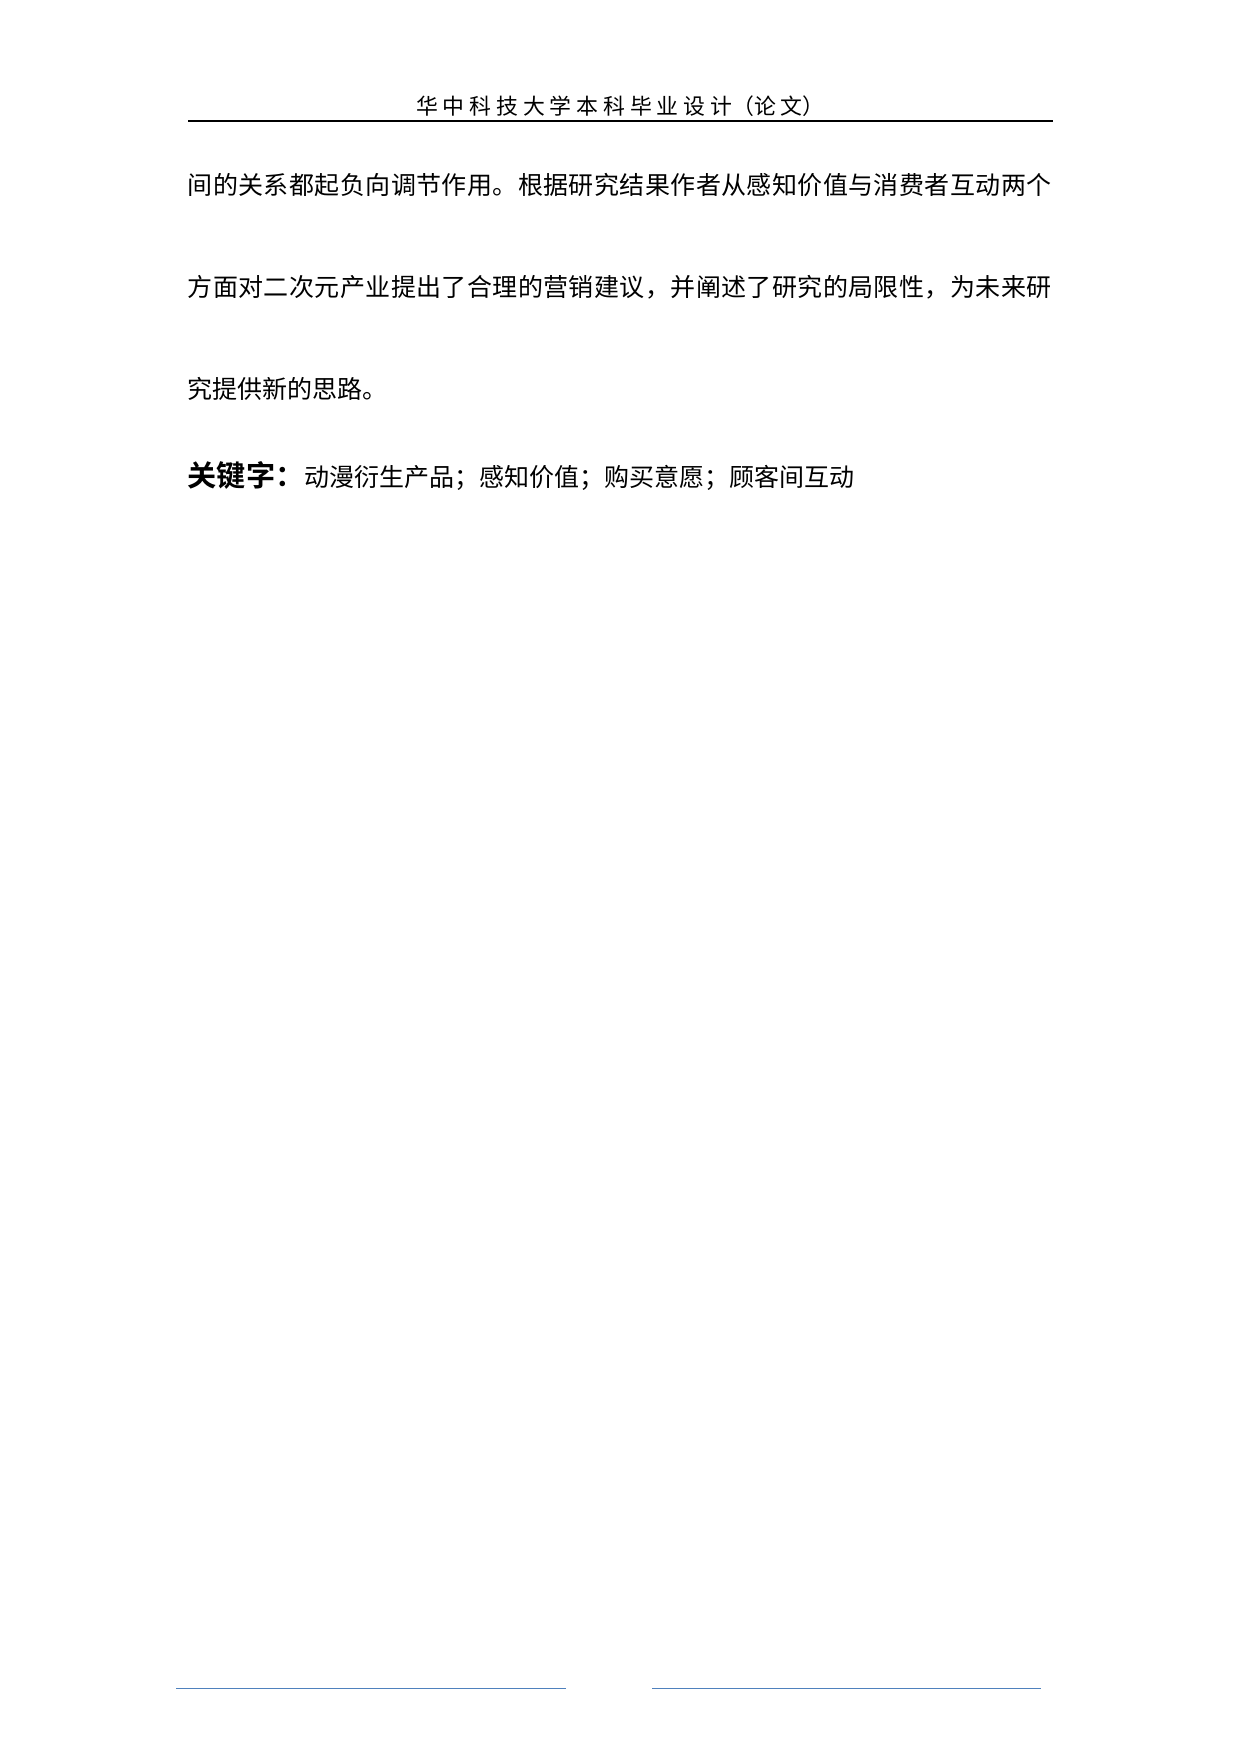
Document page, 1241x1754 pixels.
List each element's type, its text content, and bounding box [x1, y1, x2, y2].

text 关键字：动漫衍生产品；感知价值；购买意愿；顾客间互动 [187, 440, 1053, 508]
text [187, 150, 1053, 422]
